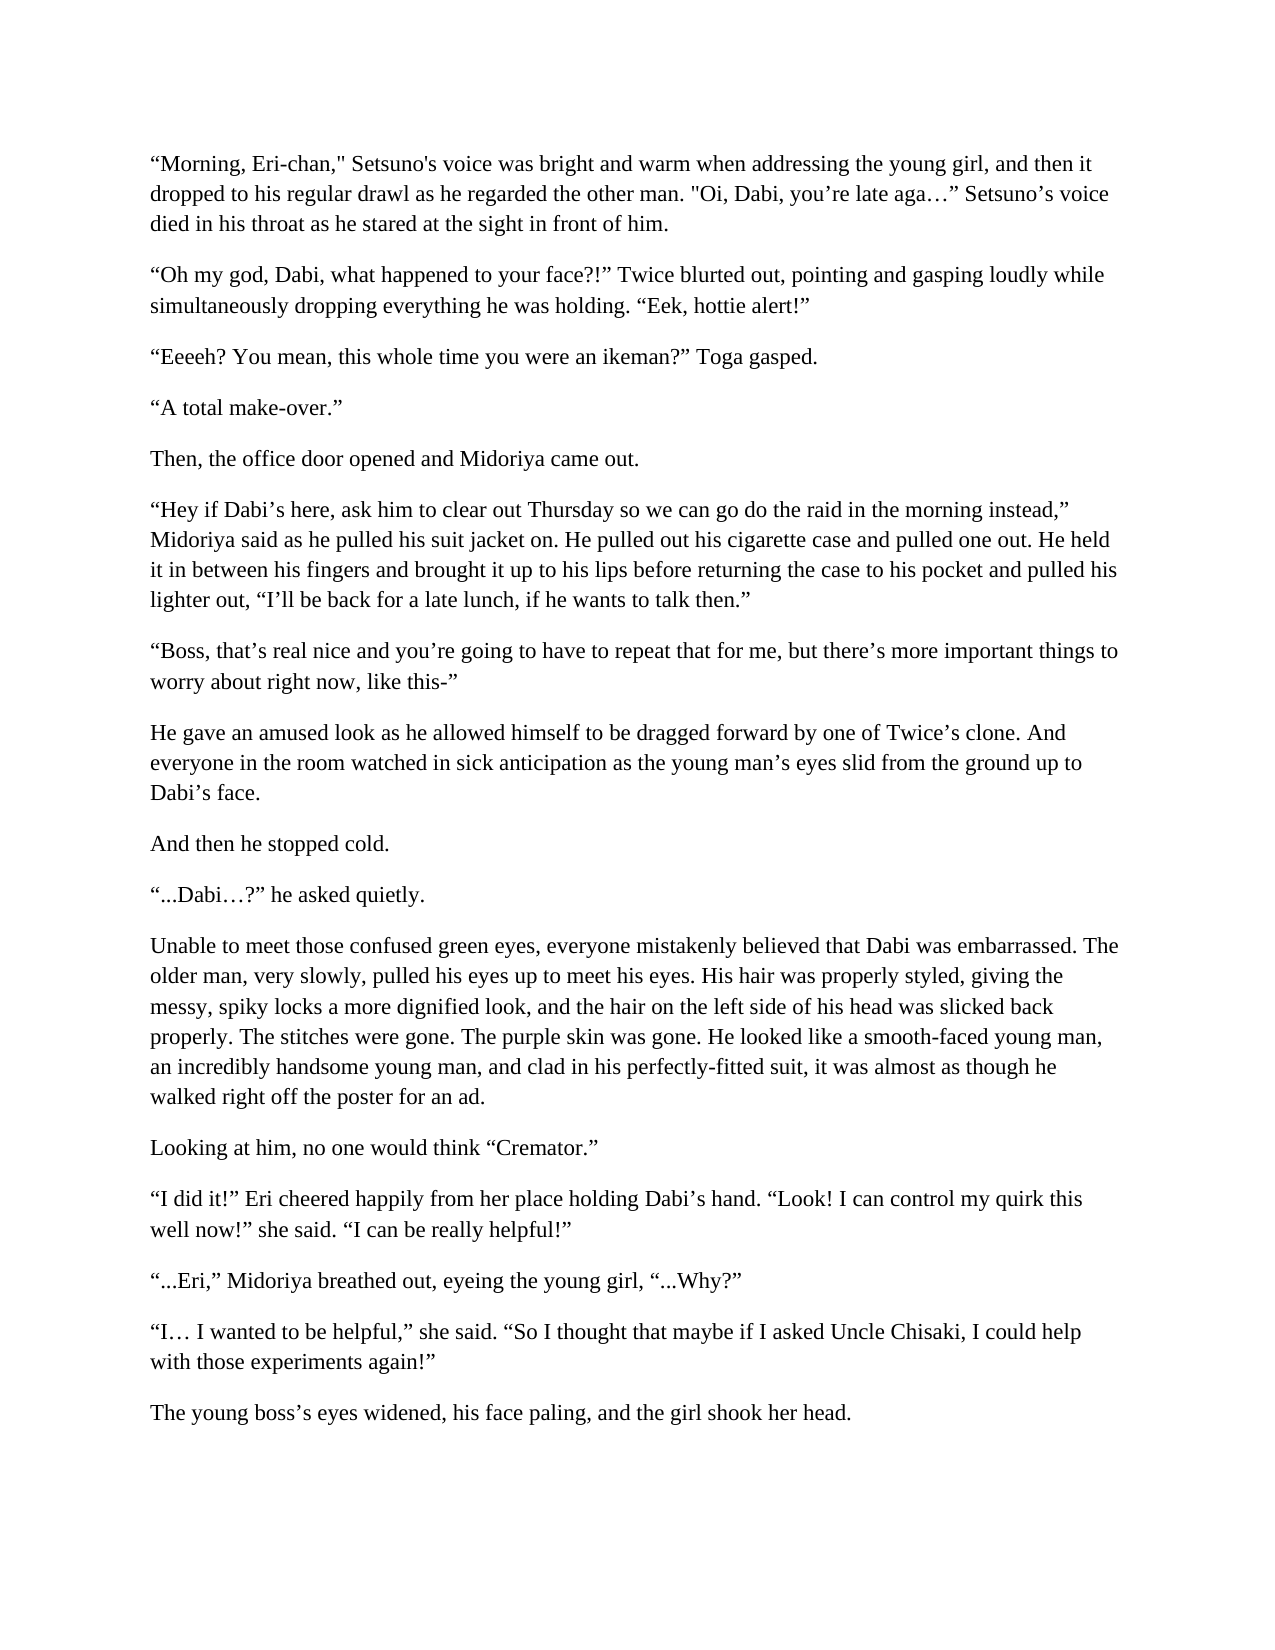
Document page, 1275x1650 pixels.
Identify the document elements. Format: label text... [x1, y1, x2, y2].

text “Hey if Dabi’s here, ask him to clear out Thursday so we can go do the raid in the morning instead,” Midoriya said as he pulled his suit jacket on. He pulled out his cigarette case and pulled one out. He held it in between his fingers and brought it up to his lips before returning the case to his pocket and pulled his lighter out, “I’ll be back for a late lunch, if he wants to talk then.” [150, 496, 1125, 613]
text “Oh my god, Dabi, what happened to your face?!” Twice blurted out, pointing and gasping loudly while simultaneously dropping everything he was holding. “Eek, hottie alert!” [150, 261, 1125, 318]
text Then, the office door opened and Midoriya came out. [150, 445, 1125, 471]
text “Morning, Eri-chan," Setsuno's voice was bright and warm when addressing the young girl, and then it dropped to his regular drawl as he regarded the other man. "Oi, Dabi, you’re late aga…” Setsuno’s voice died in his throat as he stared at the sight in front of him. [150, 150, 1125, 237]
text And then he stopped cold. [150, 830, 1125, 857]
text “I… I wanted to be helpful,” she said. “So I thought that maybe if I asked Uncle Chisaki, I could help with those experiments again!” [150, 1318, 1125, 1374]
text The young boss’s eyes widened, his face paling, and the girl shook her head. [150, 1399, 1125, 1425]
text “Eeeeh? You mean, this whole time you were an ikeman?” Toga gasped. [150, 343, 1125, 369]
text He gave an amused look as he allowed himself to be dragged forward by one of Twice’s clone. And everyone in the room watched in sick anticipation as the young man’s eyes slid from the ground up to Dabi’s face. [150, 719, 1125, 806]
text Looking at him, no one would think “Cremator.” [150, 1134, 1125, 1161]
text “...Eri,” Midoriya breathed out, eyeing the young girl, “...Why?” [150, 1267, 1125, 1293]
text “I did it!” Eri cheered happily from her place holding Dabi’s hand. “Look! I can control my quirk this well now!” she said. “I can be really helpful!” [150, 1185, 1125, 1242]
text “Boss, that’s real nice and you’re going to have to repeat that for me, but there’s more important things to worry about right now, like this-” [150, 637, 1125, 694]
text Unable to meet those confused green eyes, everyone mistakenly believed that Dabi was embarrassed. The older man, very slowly, pulled his eyes up to meet his eyes. His hair was properly styled, giving the messy, spiky locks a more dignified look, and the hair on the left side of his head was slicked back properly. The stitches were gone. The purple skin was gone. He looked like a smooth-faced young man, an incredibly handsome young man, and clad in his perfectly-fitted suit, it was almost as though he walked right off the poster for an ad. [150, 932, 1125, 1110]
text “...Dabi…?” he asked quietly. [150, 881, 1125, 908]
text “A total make-over.” [150, 394, 1125, 420]
